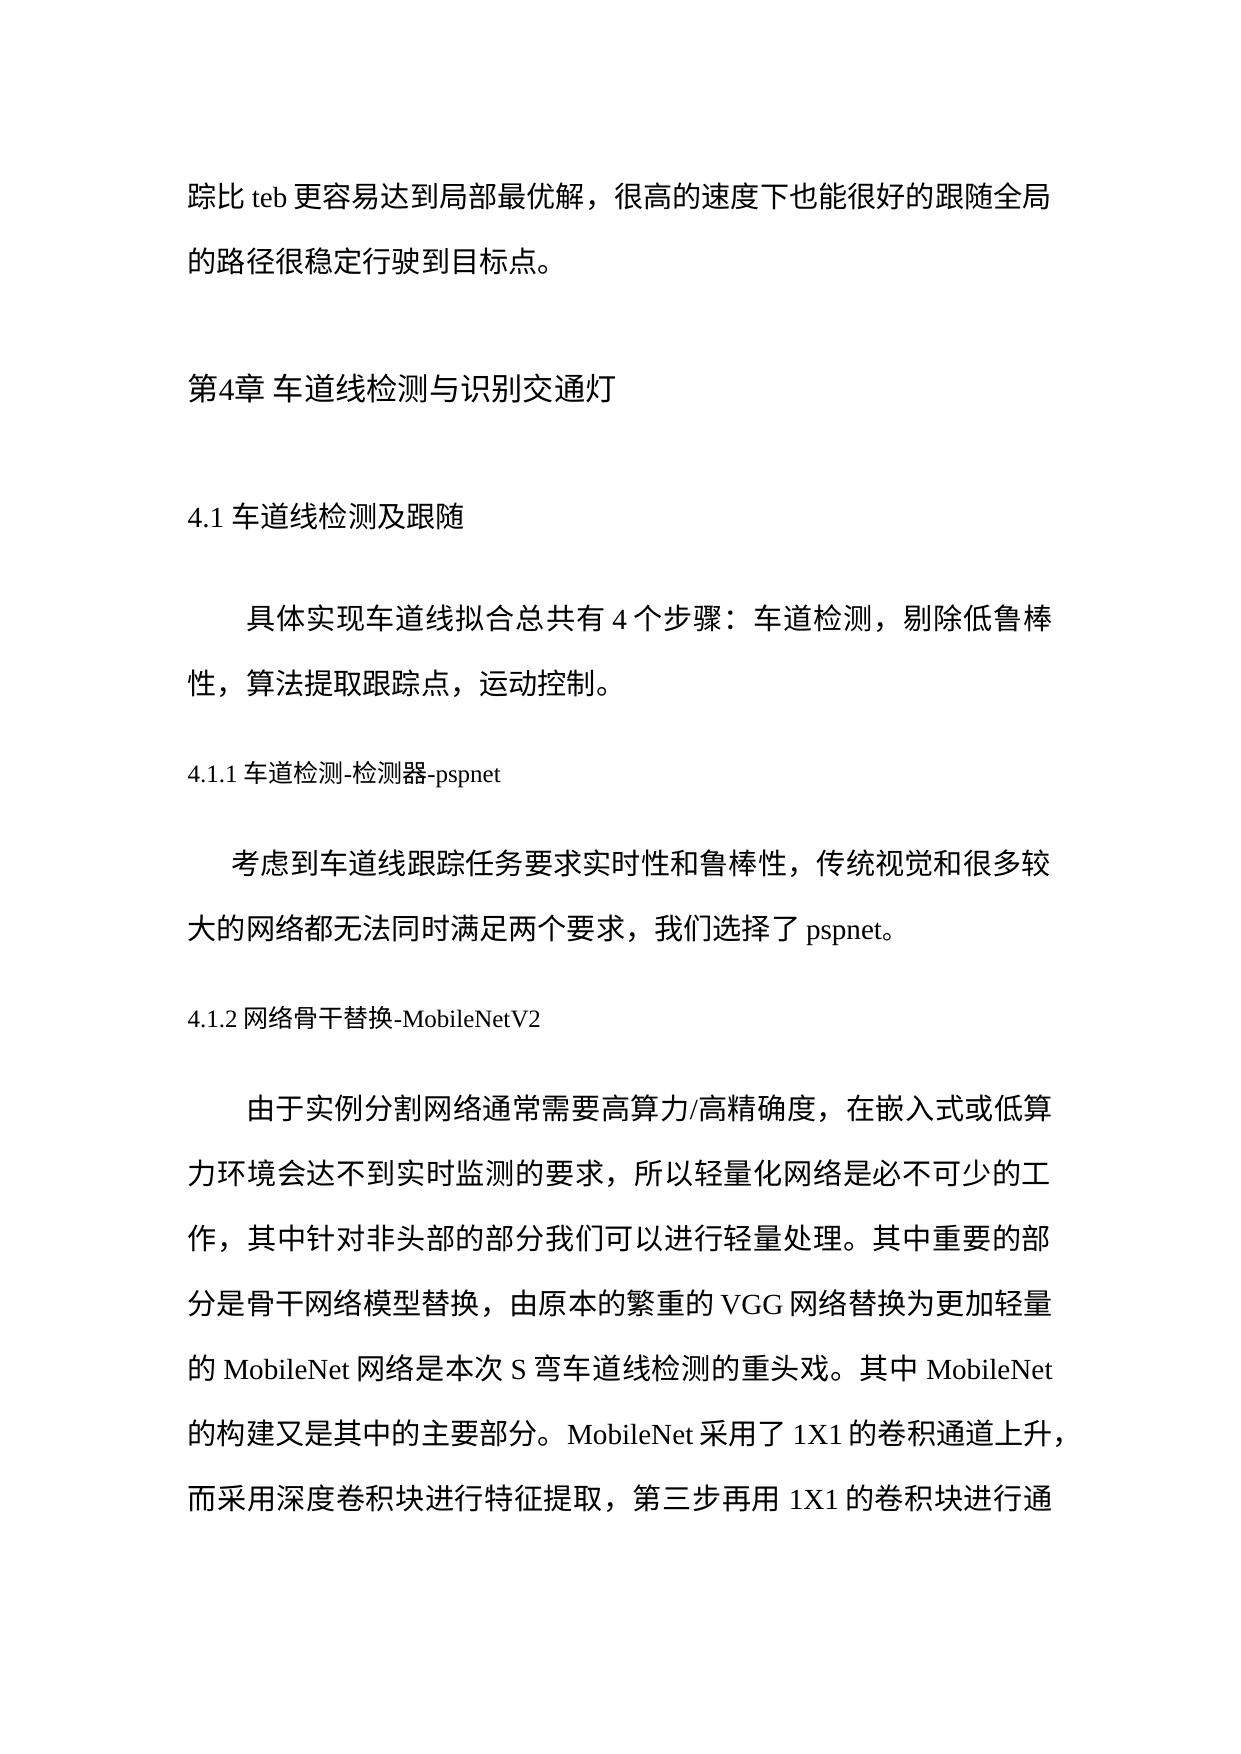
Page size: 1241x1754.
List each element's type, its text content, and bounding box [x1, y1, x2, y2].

text 具体实现车道线拟合总共有4个步骤：车道检测，剔除低鲁棒性，算法提取跟踪点，运动控制。 [187, 584, 1053, 714]
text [187, 162, 1053, 292]
subtitle 车道检测-检测器-pspnet [187, 739, 1053, 804]
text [187, 1074, 1053, 1529]
subtitle 网络骨干替换-MobileNetV2 [187, 984, 1053, 1049]
subtitle 车道线检测与识别交通灯 [187, 354, 1053, 419]
subtitle 车道线检测及跟随 [187, 482, 1053, 547]
text 考虑到车道线跟踪任务要求实时性和鲁棒性，传统视觉和很多较大的网络都无法同时满足两个要求，我们选择了pspnet。 [187, 829, 1053, 959]
